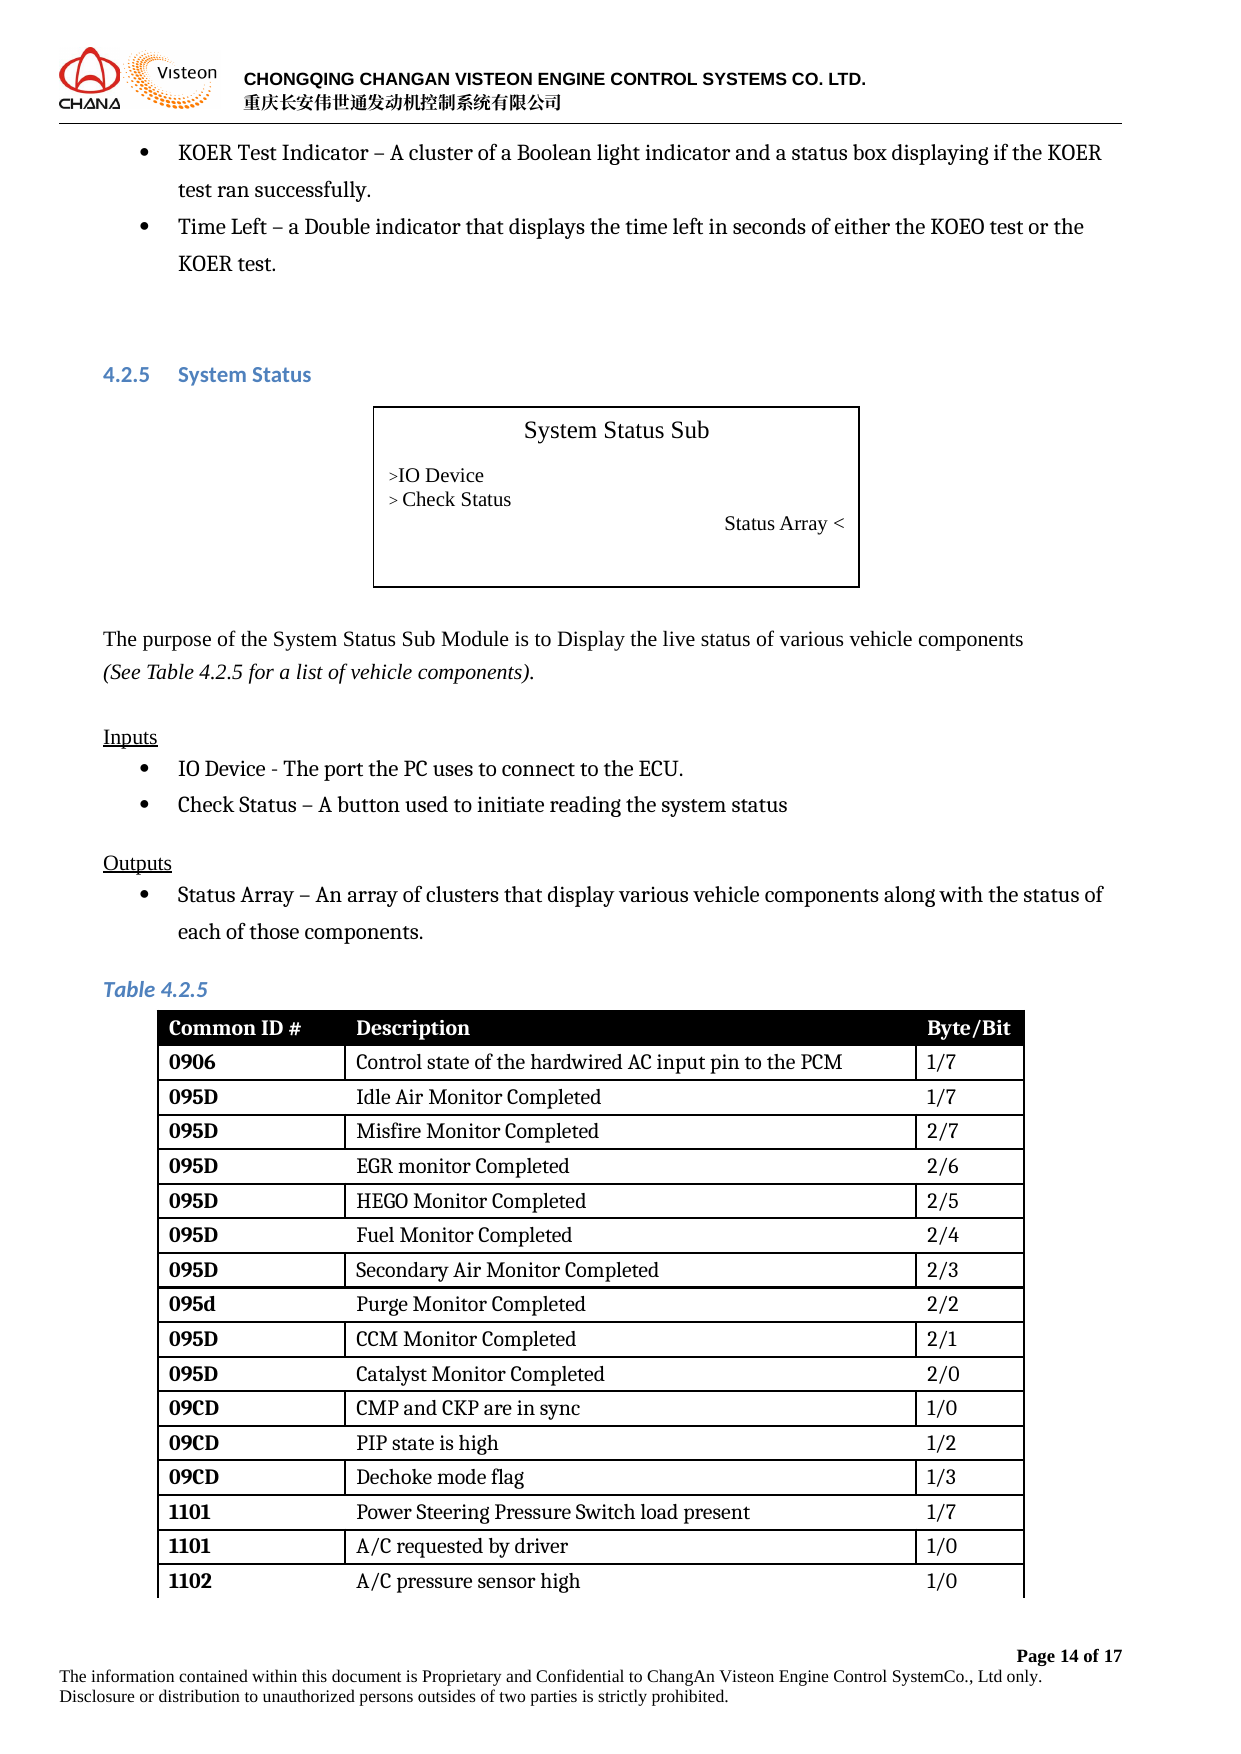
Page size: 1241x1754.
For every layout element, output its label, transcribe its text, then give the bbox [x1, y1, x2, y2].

table_cell 09CD [159, 1461, 344, 1494]
table_cell 095D [159, 1116, 344, 1148]
list KOER Test Indicator – A cluster of a Boolean light indicator and a status box displaying if the KOER test ran successfully. [140, 137, 1122, 207]
table_cell Purge Monitor Completed [345, 1289, 916, 1321]
table_cell EGR monitor Completed [345, 1150, 916, 1183]
table_cell 1/7 [916, 1496, 1023, 1528]
table_cell A/C requested by driver [346, 1531, 915, 1563]
table_cell 095d [159, 1289, 345, 1321]
table_cell Idle Air Monitor Completed [345, 1081, 916, 1113]
table_cell 2/1 [917, 1323, 1023, 1356]
table_cell 095D [159, 1185, 344, 1217]
table_cell 2/6 [916, 1150, 1023, 1183]
table_cell HEGO Monitor Completed [346, 1185, 915, 1217]
text (See Table 4.2.5 for a list of vehicle components). [103, 655, 1122, 688]
text The purpose of the System Status Sub Module is to Display the live status of various vehicle components [103, 623, 1122, 655]
table_cell Control state of the hardwired AC input pin to the PCM [346, 1046, 915, 1079]
table_header Byte/Bit [916, 1012, 1023, 1044]
table_header Description [345, 1012, 916, 1044]
table_cell 2/7 [917, 1116, 1023, 1148]
table_cell 1/3 [917, 1461, 1023, 1494]
table_cell 1/2 [916, 1427, 1023, 1459]
table_cell 2/5 [917, 1185, 1023, 1217]
table_cell CCM Monitor Completed [346, 1323, 915, 1356]
list Check Status – A button used to initiate reading the system status [140, 789, 1122, 821]
subtitle System Status [103, 358, 1122, 391]
table_cell 095D [159, 1323, 344, 1356]
text Inputs [59, 720, 1122, 753]
list Status Array – An array of clusters that display various vehicle components along with the status of each of those components. [140, 879, 1122, 948]
table_cell 1/0 [917, 1531, 1023, 1563]
table_cell 095D [159, 1254, 344, 1286]
table_cell 095D [159, 1358, 345, 1390]
table_cell 1/7 [917, 1046, 1023, 1079]
table_cell Catalyst Monitor Completed [345, 1358, 916, 1390]
table_cell 1/0 [917, 1392, 1023, 1425]
table_cell 1101 [159, 1496, 345, 1528]
table_cell 2/3 [917, 1254, 1023, 1286]
table_cell Secondary Air Monitor Completed [346, 1254, 915, 1286]
subtitle Table 4.2.5 [103, 973, 1122, 1006]
picture [59, 47, 222, 109]
table_cell 09CD [159, 1392, 344, 1425]
table_cell Dechoke mode flag [346, 1461, 915, 1494]
table_cell 09CD [159, 1427, 345, 1459]
table_cell 1102 [159, 1565, 345, 1598]
list Time Left – a Double indicator that displays the time left in seconds of either the KOEO test or the KOER test. [140, 211, 1122, 280]
table_cell Fuel Monitor Completed [345, 1219, 916, 1252]
table_cell CMP and CKP are in sync [346, 1392, 915, 1425]
table_cell Power Steering Pressure Switch load present [345, 1496, 916, 1528]
table_cell A/C pressure sensor high [345, 1565, 916, 1598]
table_cell 1101 [159, 1531, 344, 1563]
table_cell 2/4 [916, 1219, 1023, 1252]
table_cell 095D [159, 1219, 345, 1252]
table_cell 2/0 [916, 1358, 1023, 1390]
table_cell 095D [159, 1150, 345, 1183]
table_cell 0906 [159, 1046, 344, 1079]
table_cell 095D [159, 1081, 345, 1113]
text Outputs [103, 846, 1122, 879]
table_cell PIP state is high [345, 1427, 916, 1459]
table_header Common ID # [159, 1012, 345, 1044]
table_cell 1/0 [916, 1565, 1023, 1598]
table_cell Misfire Monitor Completed [346, 1116, 915, 1148]
table_cell 1/7 [916, 1081, 1023, 1113]
table_cell 2/2 [916, 1289, 1023, 1321]
list IO Device - The port the PC uses to connect to the ECU. [140, 753, 1122, 785]
